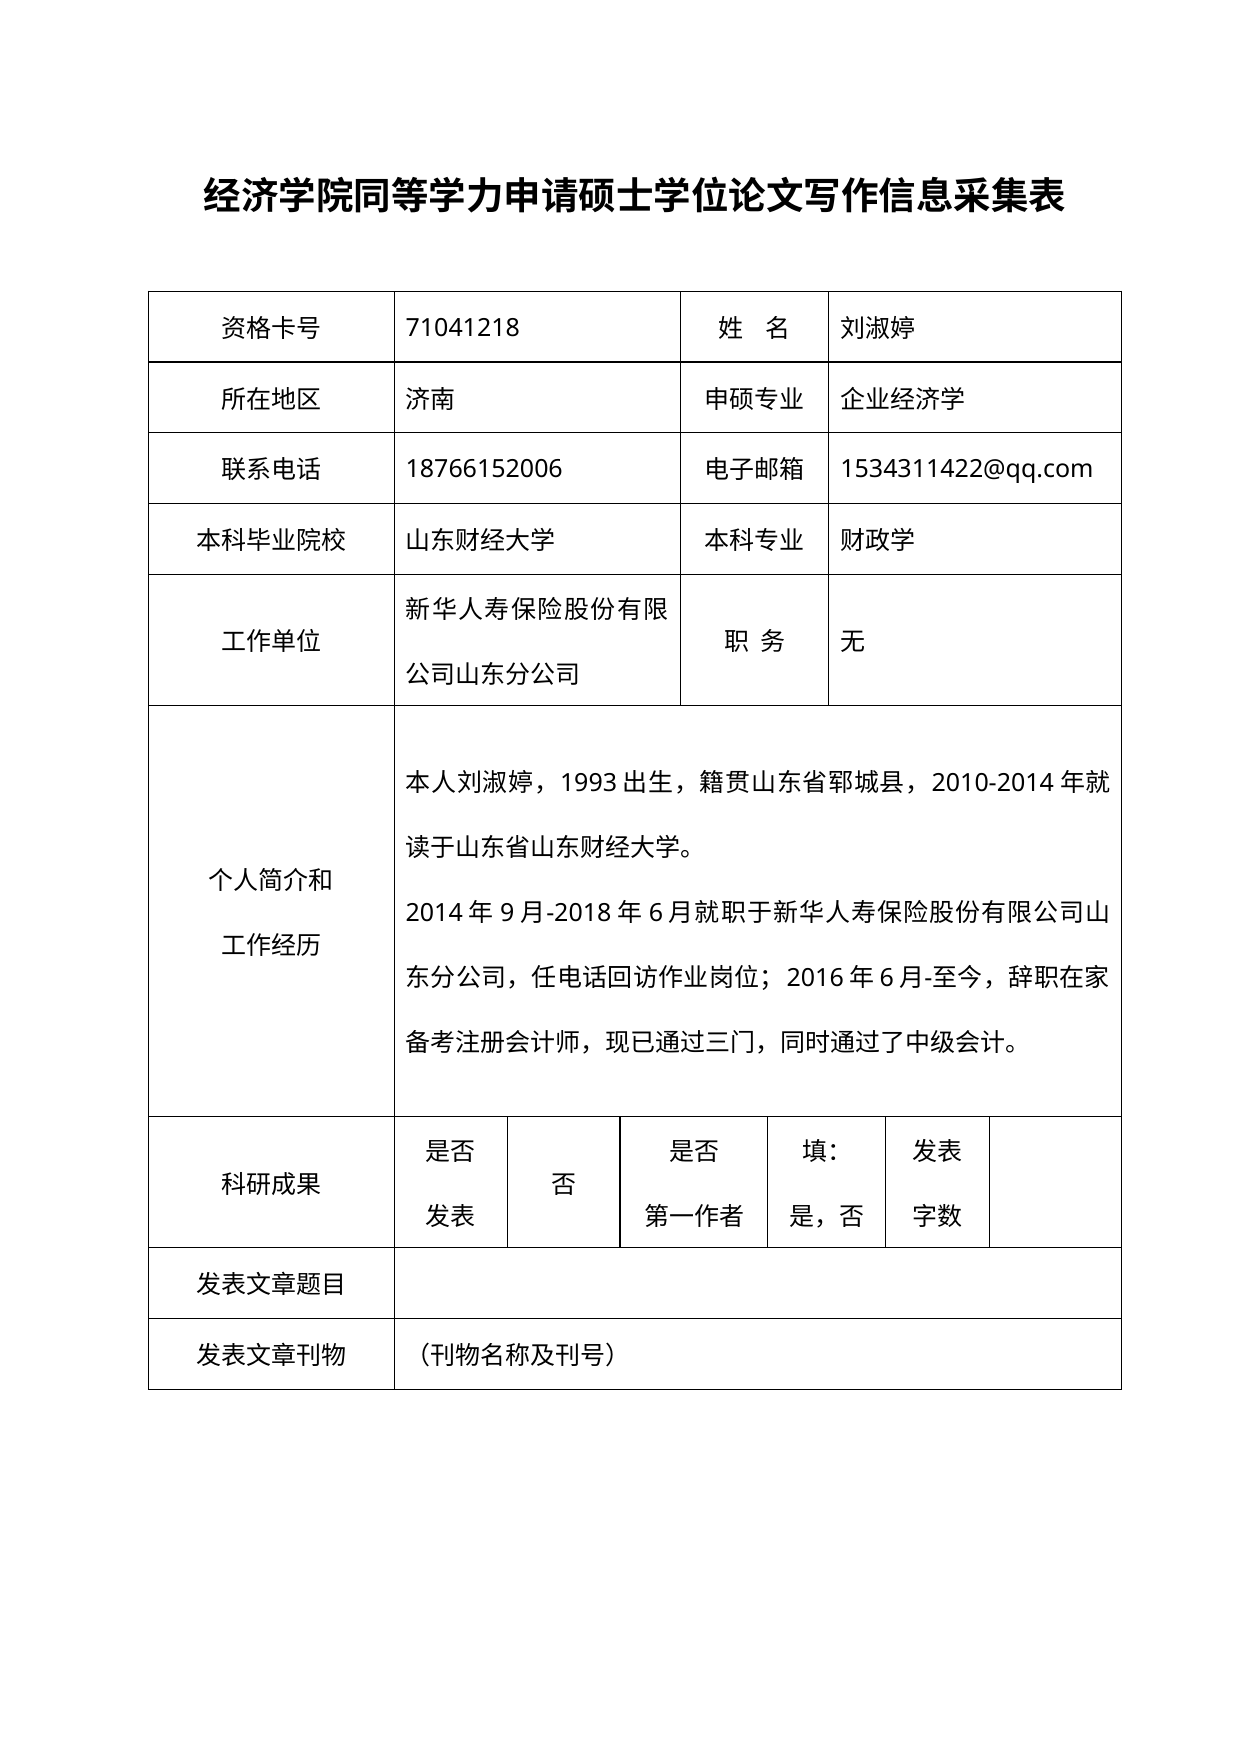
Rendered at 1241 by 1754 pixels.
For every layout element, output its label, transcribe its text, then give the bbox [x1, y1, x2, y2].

table_cell 申硕专业 [681, 363, 828, 432]
table_cell 是否 发表 [395, 1117, 507, 1247]
table_cell 所在地区 [149, 363, 394, 432]
table_cell 个人简介和 工作经历 [149, 706, 394, 1116]
table_cell [990, 1117, 1121, 1247]
table_cell 济南 [395, 363, 680, 432]
table_cell 发表文章刊物 [149, 1319, 394, 1389]
table_cell 工作单位 [149, 575, 394, 705]
text 经济学院同等学力申请硕士学位论文写作信息采集表 [148, 161, 1122, 226]
table_cell 电子邮箱 [681, 433, 828, 503]
table_cell 财政学 [829, 504, 1121, 574]
table_cell 是否 第一作者 [621, 1117, 767, 1247]
table_cell 新华人寿保险股份有限公司山东分公司 [395, 575, 680, 705]
table_cell 无 [829, 575, 1121, 705]
table_header 71041218 [395, 292, 680, 361]
table_cell 联系电话 [149, 433, 394, 503]
table_cell 本科专业 [681, 504, 828, 574]
table_header 姓 名 [681, 292, 828, 361]
table_cell 职 务 [681, 575, 828, 705]
table_cell 本人刘淑婷，1993出生，籍贯山东省郓城县，2010-2014年就读于山东省山东财经大学。 2014年9月-2018年6月就职于新华人寿保险股份有限公司山东分公司，任电话回访作业岗位；2016年6月-至今，辞职在家备考注册会计师，现已通过三门，同时通过了中级会计。 [395, 706, 1121, 1116]
table_cell 填：是，否 [768, 1117, 885, 1247]
table_cell （刊物名称及刊号） [395, 1319, 1121, 1389]
table_cell 山东财经大学 [395, 504, 680, 574]
table_cell 否 [508, 1117, 619, 1247]
table_cell 发表文章题目 [149, 1248, 394, 1318]
table_cell 本科毕业院校 [149, 504, 394, 574]
table_cell 18766152006 [395, 433, 680, 503]
table_cell [395, 1248, 1121, 1318]
table_cell 企业经济学 [829, 363, 1121, 432]
table_cell 1534311422@qq.com [829, 433, 1121, 503]
table_header 刘淑婷 [829, 292, 1121, 361]
table_header 资格卡号 [149, 292, 394, 361]
table_cell 科研成果 [149, 1117, 394, 1247]
table_cell 发表 字数 [886, 1117, 989, 1247]
